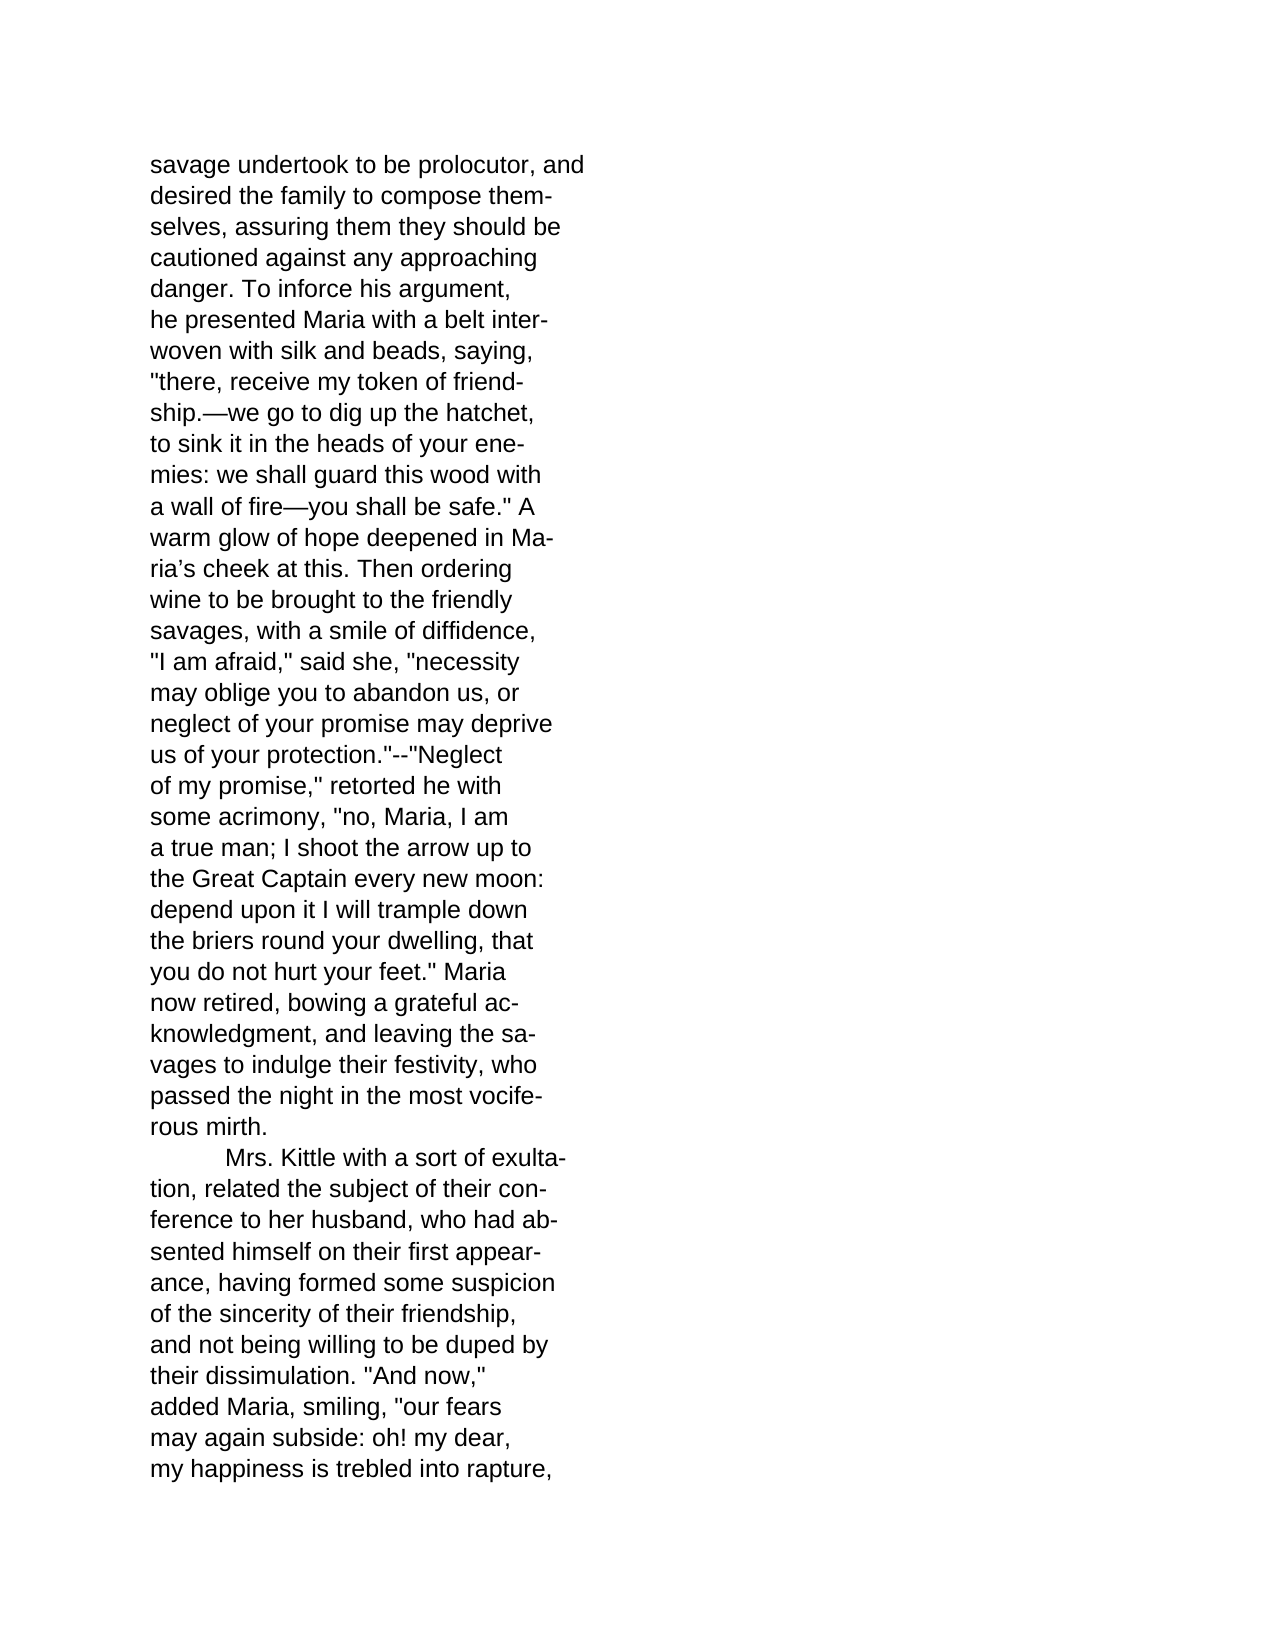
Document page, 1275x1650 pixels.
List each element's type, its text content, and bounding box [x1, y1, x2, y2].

text depend upon it I will trample down [150, 895, 1125, 924]
text rous mirth. [150, 1112, 1125, 1141]
text ship.—we go to dig up the hatchet, [150, 398, 1125, 427]
text vages to indulge their festivity, who [150, 1050, 1125, 1079]
text tion, related the subject of their con- [150, 1174, 1125, 1203]
text us of your protection."--"Neglect [150, 740, 1125, 768]
text woven with silk and beads, saying, [150, 336, 1125, 365]
text ance, having formed some suspicion [150, 1267, 1125, 1296]
text some acrimony, "no, Maria, I am [150, 802, 1125, 831]
text ria’s cheek at this. Then ordering [150, 553, 1125, 582]
text now retired, bowing a grateful ac- [150, 988, 1125, 1017]
text the briers round your dwelling, that [150, 926, 1125, 955]
text "there, receive my token of friend- [150, 367, 1125, 396]
text you do not hurt your feet." Maria [150, 957, 1125, 986]
text to sink it in the heads of your ene- [150, 429, 1125, 458]
text wine to be brought to the friendly [150, 584, 1125, 613]
text savages, with a smile of diffidence, [150, 616, 1125, 644]
text of the sincerity of their friendship, [150, 1298, 1125, 1327]
text selves, assuring them they should be [150, 212, 1125, 241]
text may oblige you to abandon us, or [150, 678, 1125, 706]
text sented himself on their first appear- [150, 1236, 1125, 1265]
text "I am afraid," said she, "necessity [150, 647, 1125, 675]
text a wall of fire—you shall be safe." A [150, 491, 1125, 520]
text he presented Maria with a belt inter- [150, 305, 1125, 334]
text added Maria, smiling, "our fears [150, 1392, 1125, 1420]
text a true man; I shoot the arrow up to [150, 833, 1125, 862]
text the Great Captain every new moon: [150, 864, 1125, 893]
text mies: we shall guard this wood with [150, 460, 1125, 489]
text knowledgment, and leaving the sa- [150, 1019, 1125, 1048]
text cautioned against any approaching [150, 243, 1125, 272]
text savage undertook to be prolocutor, and [150, 150, 1125, 179]
text Mrs. Kittle with a sort of exulta- [150, 1143, 1125, 1172]
text ference to her husband, who had ab- [150, 1205, 1125, 1234]
text my happiness is trebled into rapture, [150, 1454, 1125, 1482]
text their dissimulation. "And now," [150, 1361, 1125, 1389]
text danger. To inforce his argument, [150, 274, 1125, 303]
text neglect of your promise may deprive [150, 709, 1125, 737]
text passed the night in the most vocife- [150, 1081, 1125, 1110]
text desired the family to compose them- [150, 181, 1125, 210]
text warm glow of hope deepened in Ma- [150, 522, 1125, 551]
text may again subside: oh! my dear, [150, 1423, 1125, 1451]
text of my promise," retorted he with [150, 771, 1125, 799]
text and not being willing to be duped by [150, 1329, 1125, 1358]
